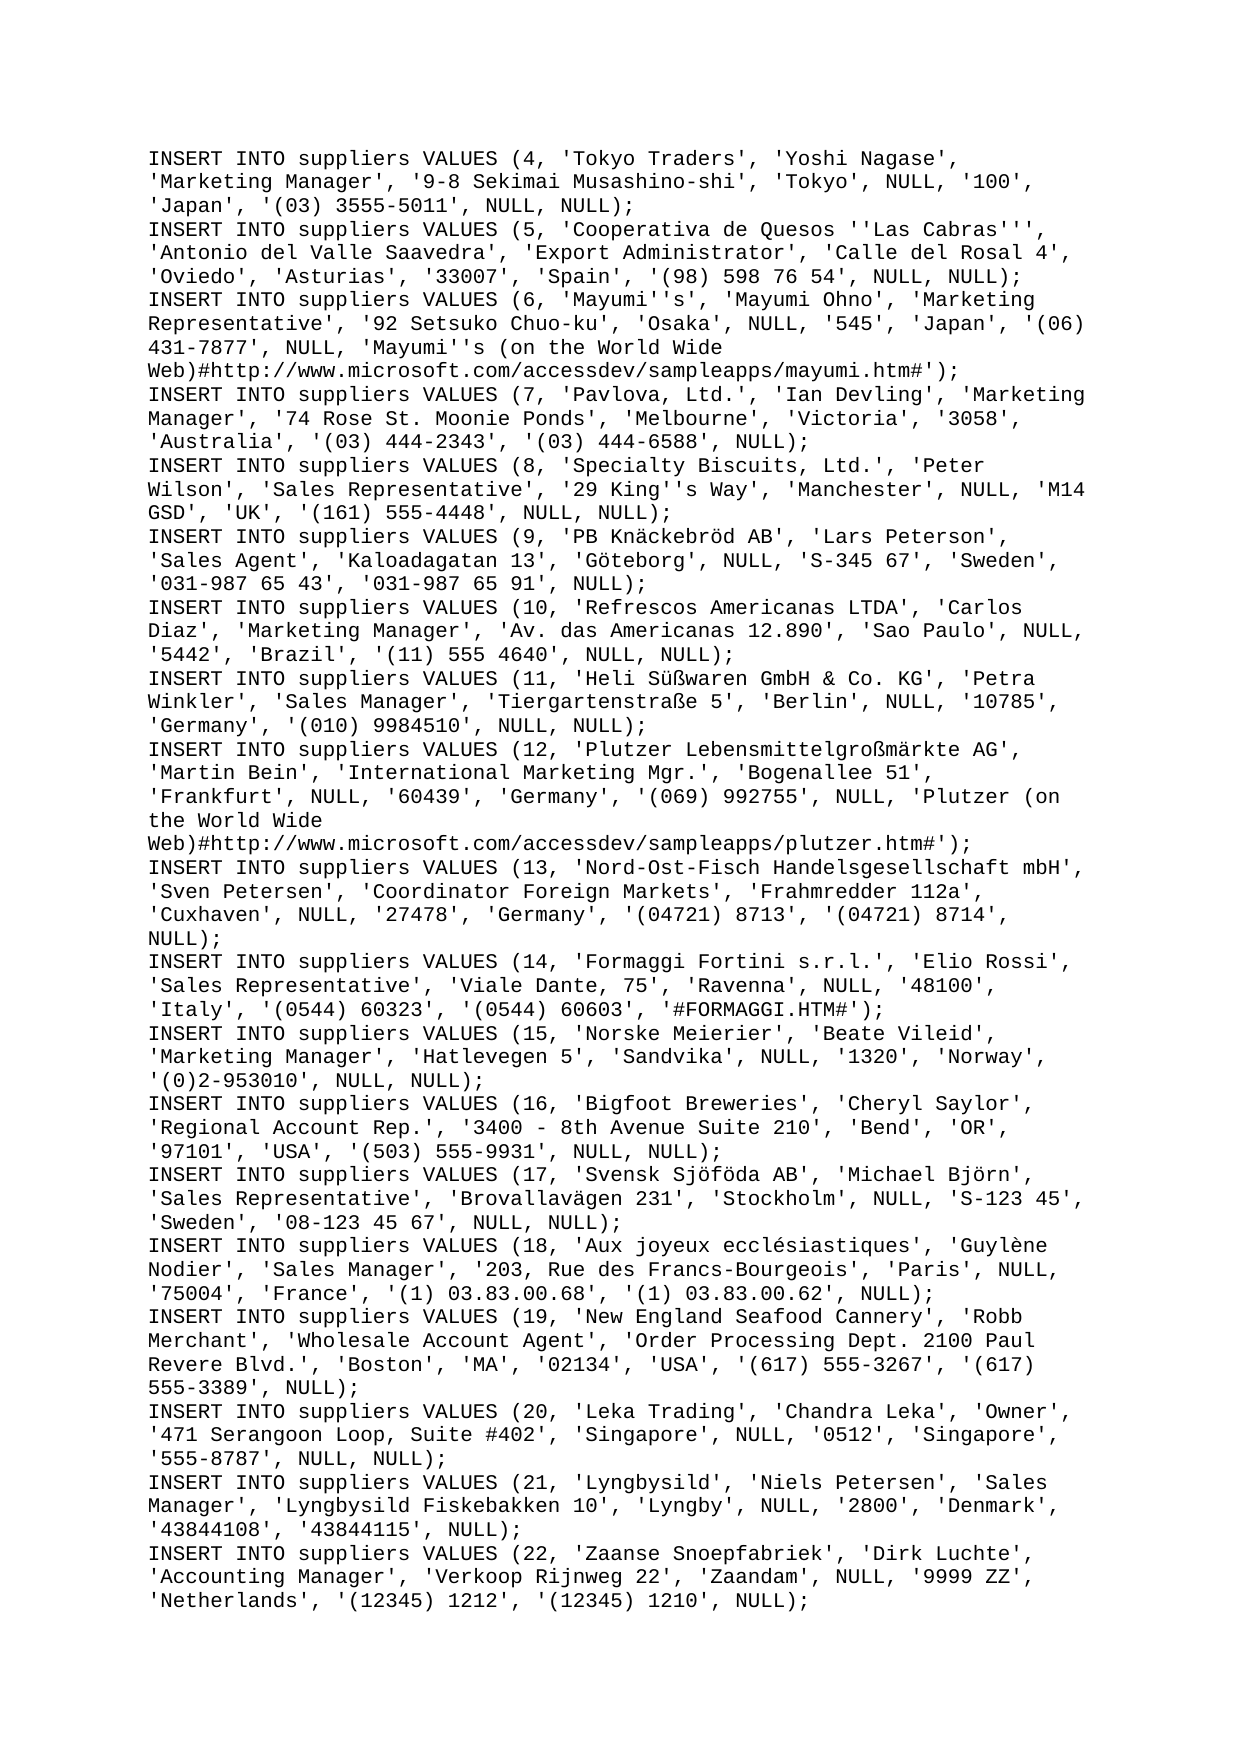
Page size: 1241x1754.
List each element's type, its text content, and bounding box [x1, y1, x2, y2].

text INSERT INTO suppliers VALUES (9, 'PB Knäckebröd AB', 'Lars Peterson', 'Sales Agent', 'Kaloadagatan 13', 'Göteborg', NULL, 'S-345 67', 'Sweden', '031-987 65 43', '031-987 65 91', NULL); [148, 526, 1093, 597]
text INSERT INTO suppliers VALUES (6, 'Mayumi''s', 'Mayumi Ohno', 'Marketing Representative', '92 Setsuko Chuo-ku', 'Osaka', NULL, '545', 'Japan', '(06) 431-7877', NULL, 'Mayumi''s (on the World Wide Web)#http://www.microsoft.com/accessdev/sampleapps/mayumi.htm#'); [148, 289, 1093, 384]
text INSERT INTO suppliers VALUES (8, 'Specialty Biscuits, Ltd.', 'Peter Wilson', 'Sales Representative', '29 King''s Way', 'Manchester', NULL, 'M14 GSD', 'UK', '(161) 555-4448', NULL, NULL); [148, 455, 1093, 526]
text INSERT INTO suppliers VALUES (4, 'Tokyo Traders', 'Yoshi Nagase', 'Marketing Manager', '9-8 Sekimai Musashino-shi', 'Tokyo', NULL, '100', 'Japan', '(03) 3555-5011', NULL, NULL); [148, 148, 1093, 218]
text INSERT INTO suppliers VALUES (13, 'Nord-Ost-Fisch Handelsgesellschaft mbH', 'Sven Petersen', 'Coordinator Foreign Markets', 'Frahmredder 112a', 'Cuxhaven', NULL, '27478', 'Germany', '(04721) 8713', '(04721) 8714', NULL); [148, 857, 1093, 952]
text INSERT INTO suppliers VALUES (11, 'Heli Süßwaren GmbH & Co. KG', 'Petra Winkler', 'Sales Manager', 'Tiergartenstraße 5', 'Berlin', NULL, '10785', 'Germany', '(010) 9984510', NULL, NULL); [148, 668, 1093, 739]
text INSERT INTO suppliers VALUES (18, 'Aux joyeux ecclésiastiques', 'Guylène Nodier', 'Sales Manager', '203, Rue des Francs-Bourgeois', 'Paris', NULL, '75004', 'France', '(1) 03.83.00.68', '(1) 03.83.00.62', NULL); [148, 1235, 1093, 1306]
text INSERT INTO suppliers VALUES (21, 'Lyngbysild', 'Niels Petersen', 'Sales Manager', 'Lyngbysild Fiskebakken 10', 'Lyngby', NULL, '2800', 'Denmark', '43844108', '43844115', NULL); [148, 1472, 1093, 1543]
text INSERT INTO suppliers VALUES (16, 'Bigfoot Breweries', 'Cheryl Saylor', 'Regional Account Rep.', '3400 - 8th Avenue Suite 210', 'Bend', 'OR', '97101', 'USA', '(503) 555-9931', NULL, NULL); [148, 1093, 1093, 1164]
text INSERT INTO suppliers VALUES (14, 'Formaggi Fortini s.r.l.', 'Elio Rossi', 'Sales Representative', 'Viale Dante, 75', 'Ravenna', NULL, '48100', 'Italy', '(0544) 60323', '(0544) 60603', '#FORMAGGI.HTM#'); [148, 952, 1093, 1022]
text INSERT INTO suppliers VALUES (15, 'Norske Meierier', 'Beate Vileid', 'Marketing Manager', 'Hatlevegen 5', 'Sandvika', NULL, '1320', 'Norway', '(0)2-953010', NULL, NULL); [148, 1022, 1093, 1093]
text INSERT INTO suppliers VALUES (12, 'Plutzer Lebensmittelgroßmärkte AG', 'Martin Bein', 'International Marketing Mgr.', 'Bogenallee 51', 'Frankfurt', NULL, '60439', 'Germany', '(069) 992755', NULL, 'Plutzer (on the World Wide Web)#http://www.microsoft.com/accessdev/sampleapps/plutzer.htm#'); [148, 739, 1093, 857]
text INSERT INTO suppliers VALUES (20, 'Leka Trading', 'Chandra Leka', 'Owner', '471 Serangoon Loop, Suite #402', 'Singapore', NULL, '0512', 'Singapore', '555-8787', NULL, NULL); [148, 1401, 1093, 1472]
text INSERT INTO suppliers VALUES (7, 'Pavlova, Ltd.', 'Ian Devling', 'Marketing Manager', '74 Rose St. Moonie Ponds', 'Melbourne', 'Victoria', '3058', 'Australia', '(03) 444-2343', '(03) 444-6588', NULL); [148, 384, 1093, 455]
text INSERT INTO suppliers VALUES (19, 'New England Seafood Cannery', 'Robb Merchant', 'Wholesale Account Agent', 'Order Processing Dept. 2100 Paul Revere Blvd.', 'Boston', 'MA', '02134', 'USA', '(617) 555-3267', '(617) 555-3389', NULL); [148, 1306, 1093, 1401]
text INSERT INTO suppliers VALUES (10, 'Refrescos Americanas LTDA', 'Carlos Diaz', 'Marketing Manager', 'Av. das Americanas 12.890', 'Sao Paulo', NULL, '5442', 'Brazil', '(11) 555 4640', NULL, NULL); [148, 597, 1093, 668]
text INSERT INTO suppliers VALUES (5, 'Cooperativa de Quesos ''Las Cabras''', 'Antonio del Valle Saavedra', 'Export Administrator', 'Calle del Rosal 4', 'Oviedo', 'Asturias', '33007', 'Spain', '(98) 598 76 54', NULL, NULL); [148, 218, 1093, 289]
text INSERT INTO suppliers VALUES (17, 'Svensk Sjöföda AB', 'Michael Björn', 'Sales Representative', 'Brovallavägen 231', 'Stockholm', NULL, 'S-123 45', 'Sweden', '08-123 45 67', NULL, NULL); [148, 1164, 1093, 1235]
text INSERT INTO suppliers VALUES (22, 'Zaanse Snoepfabriek', 'Dirk Luchte', 'Accounting Manager', 'Verkoop Rijnweg 22', 'Zaandam', NULL, '9999 ZZ', 'Netherlands', '(12345) 1212', '(12345) 1210', NULL); [148, 1543, 1093, 1614]
